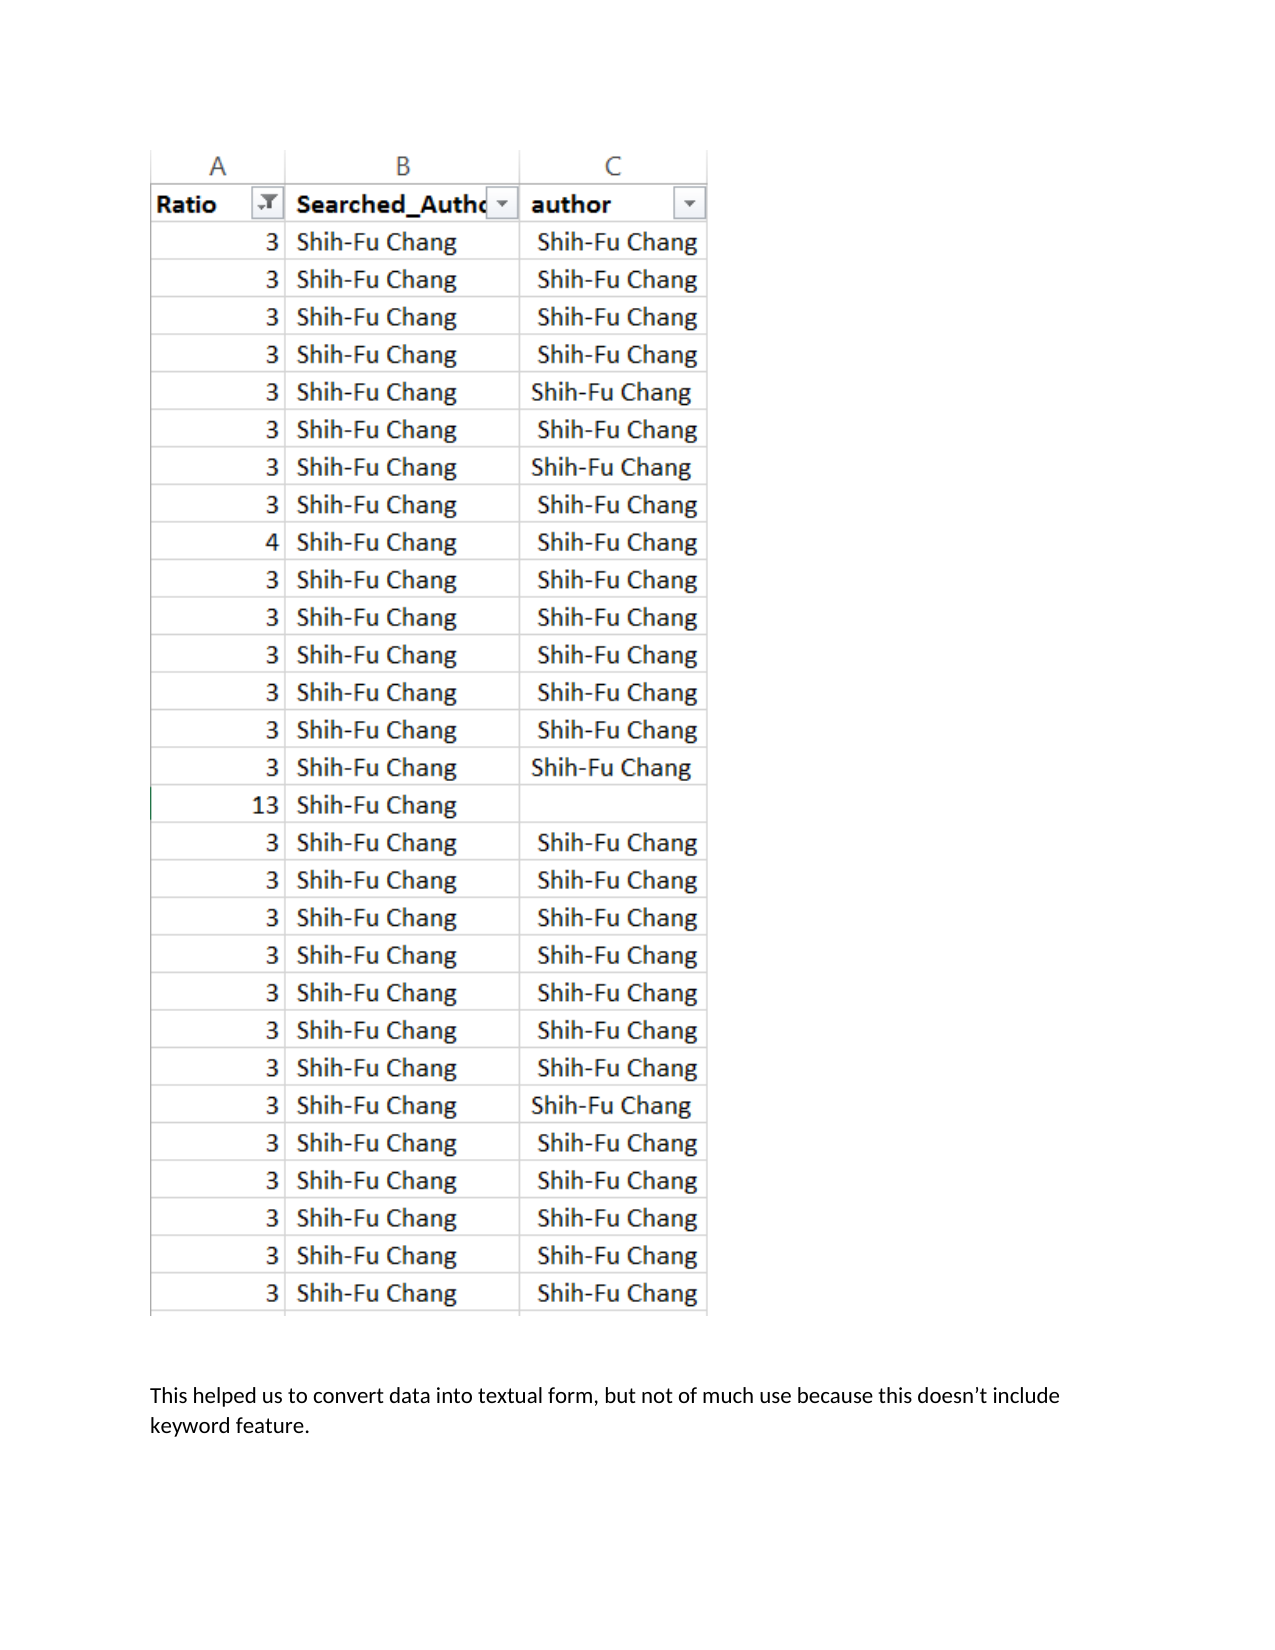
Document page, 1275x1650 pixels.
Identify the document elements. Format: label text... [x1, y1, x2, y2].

text This helped us to convert data into textual form, but not of much use because this doesn’t include keyword feature. [150, 1381, 1125, 1439]
picture [150, 150, 708, 1316]
